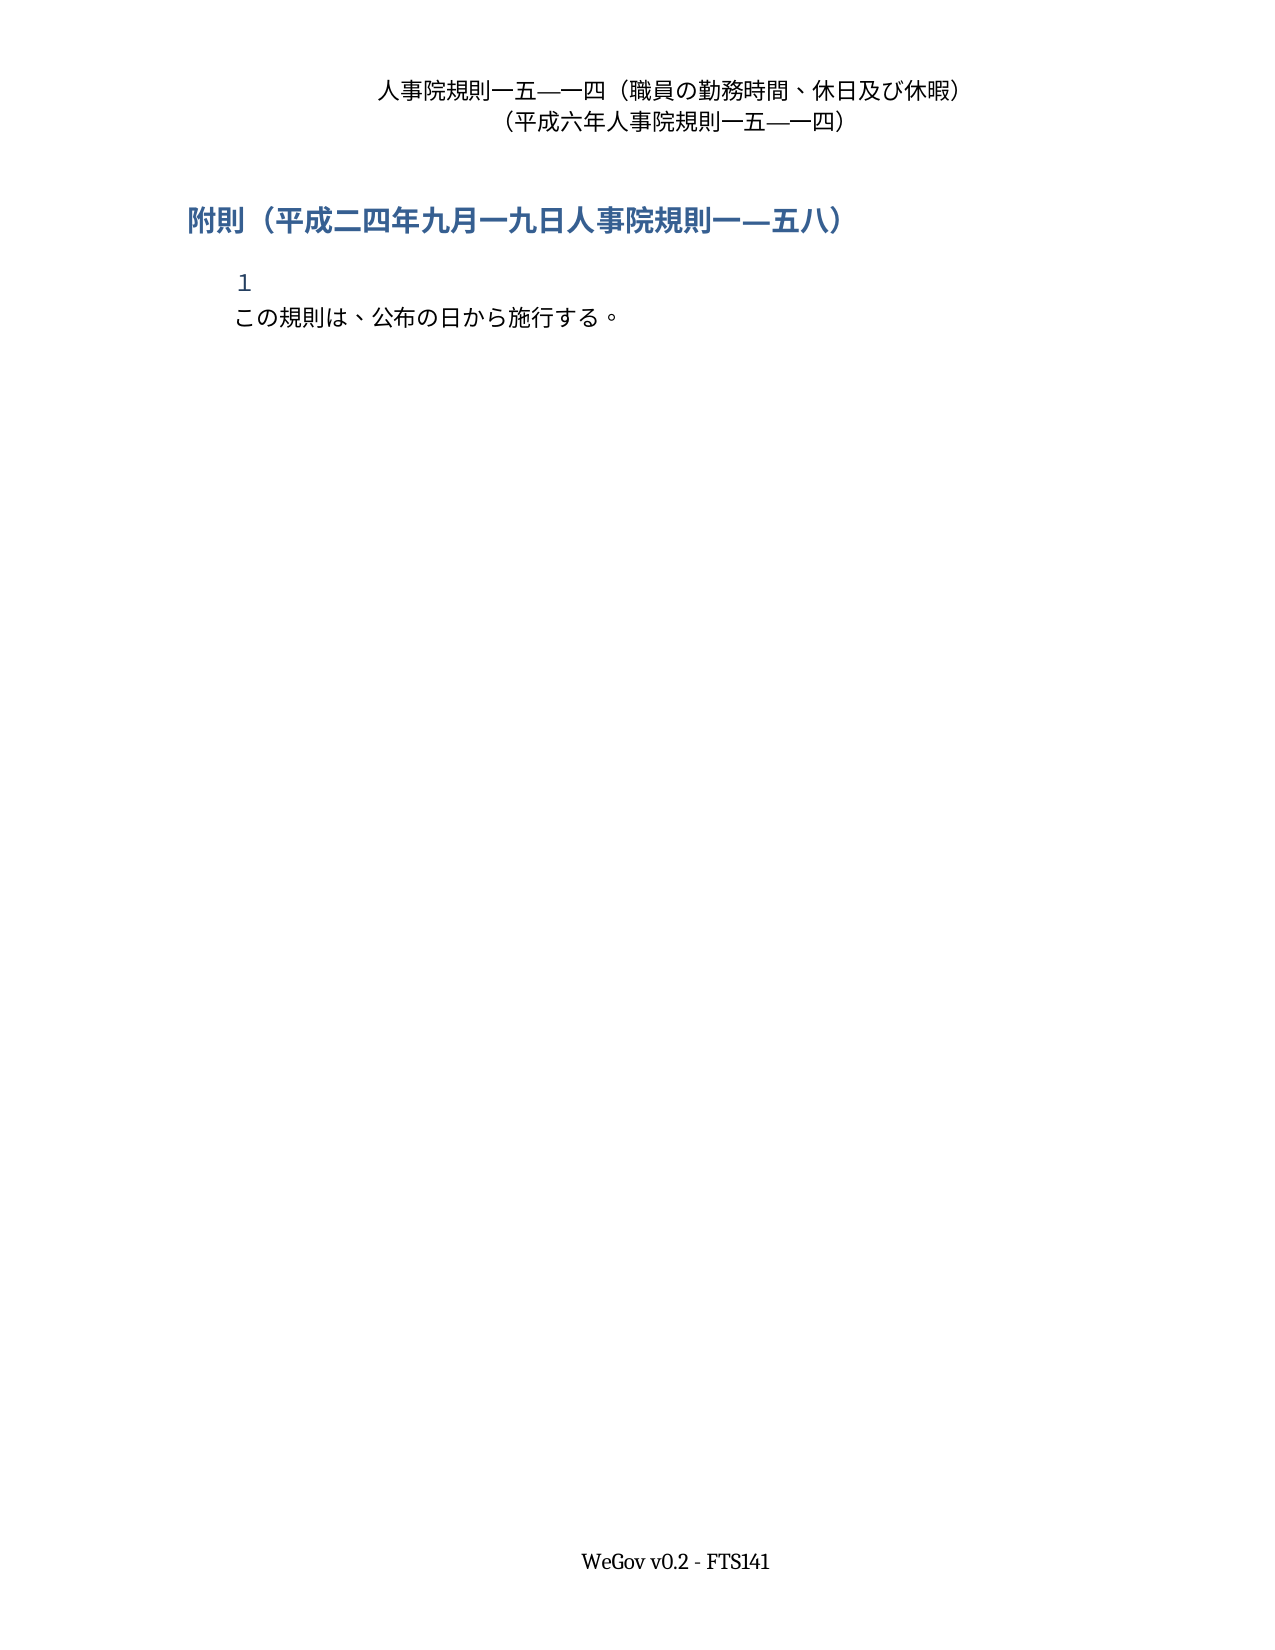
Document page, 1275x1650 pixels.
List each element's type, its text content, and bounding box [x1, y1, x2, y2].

text この規則は、公布の日から施行する。 [233, 302, 1087, 334]
subtitle 附則（平成二四年九月一九日人事院規則一―五八） [187, 200, 1087, 240]
subtitle １ [233, 266, 1087, 298]
